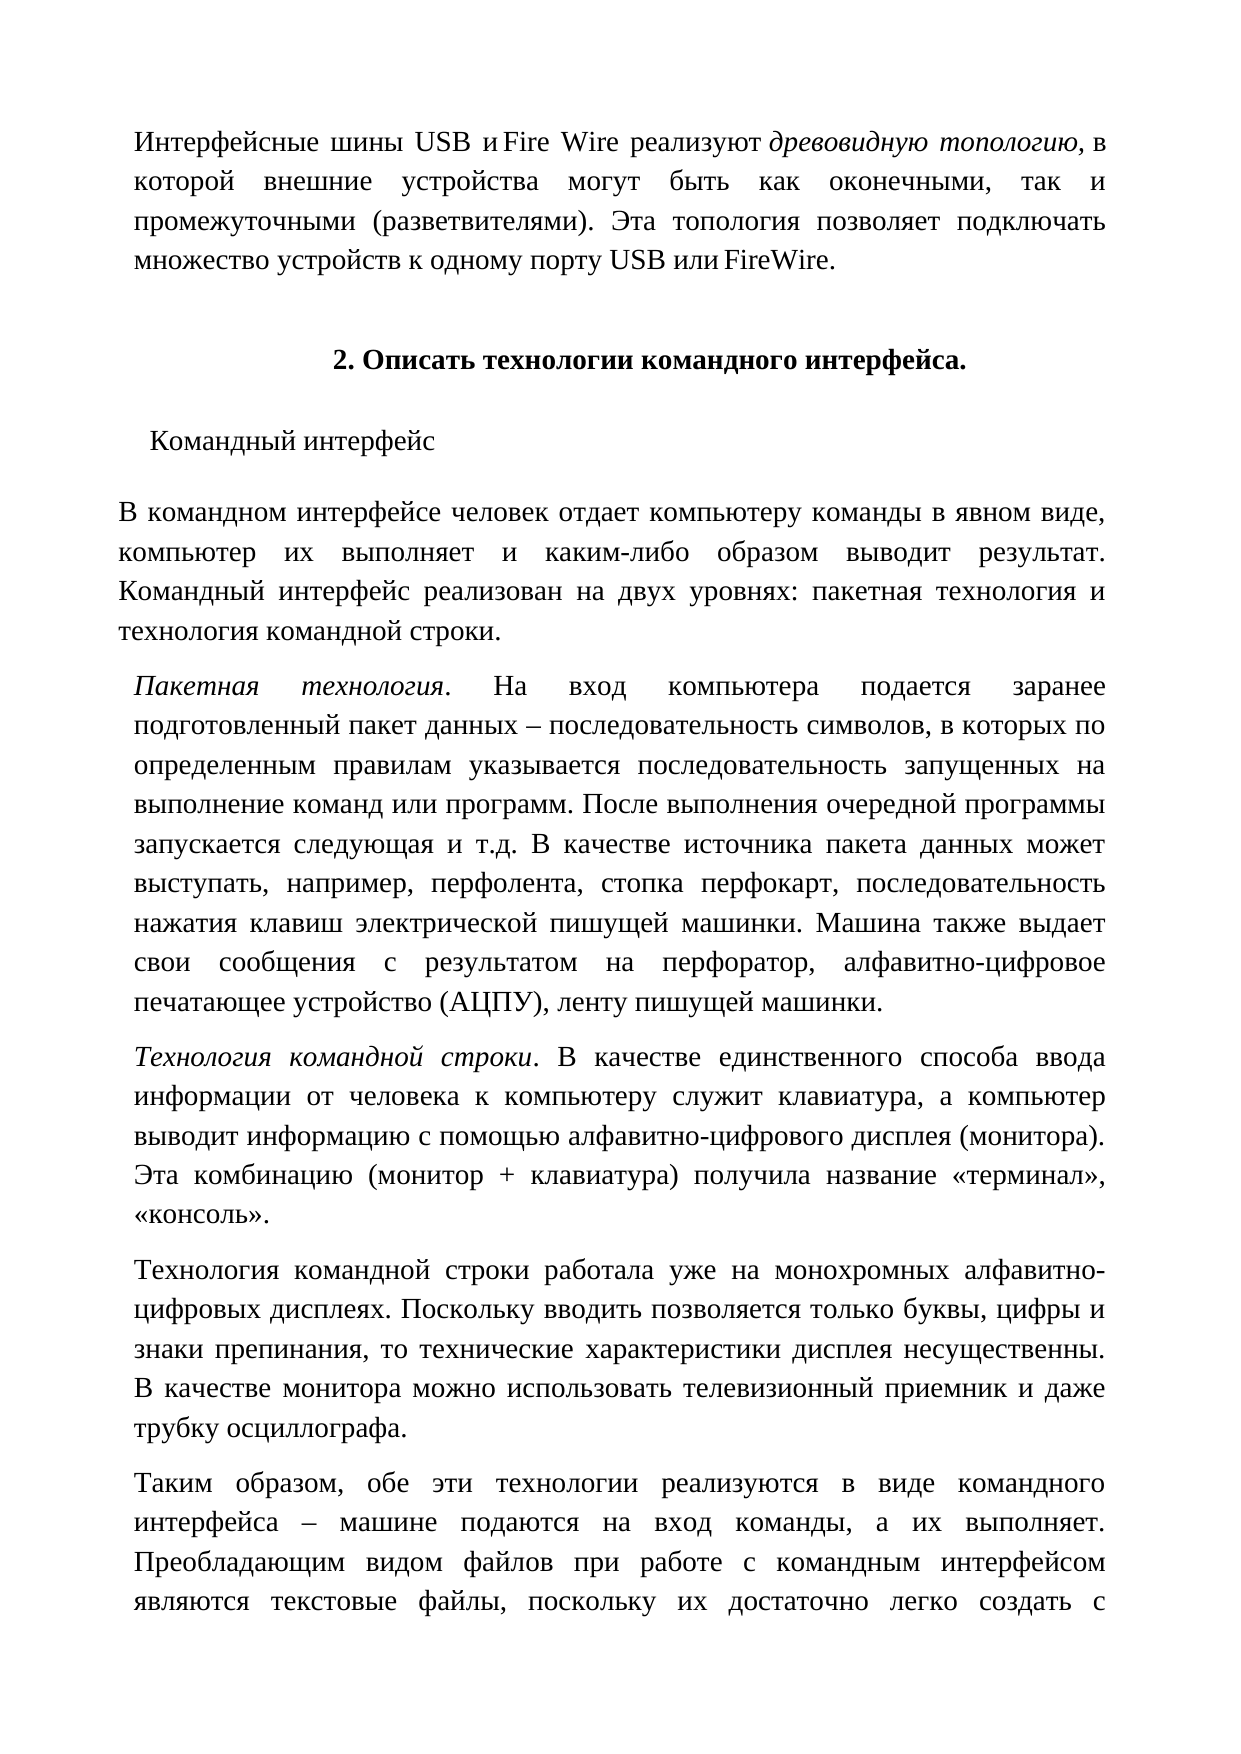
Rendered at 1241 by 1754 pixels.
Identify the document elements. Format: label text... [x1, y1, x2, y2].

text Технология командной строки. В качестве единственного способа ввода информации от человека к компьютеру служит клавиатура, а компьютер выводит информацию с помощью алфавитно-цифрового дисплея (монитора). Эта комбинацию (монитор + клавиатура) получила название «терминал», «консоль». [134, 1033, 1106, 1230]
text Технология командной строки работала уже на монохромных алфавитно-цифровых дисплеях. Поскольку вводить позволяется только буквы, цифры и знаки препинания, то технические характеристики дисплея несущественны. В качестве монитора можно использовать телевизионный приемник и даже трубку осциллографа. [134, 1246, 1106, 1443]
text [134, 1459, 1106, 1617]
text Пакетная технология. На вход компьютера подается заранее подготовленный пакет данных – последовательность символов, в которых по определенным правилам указывается последовательность запущенных на выполнение команд или программ. После выполнения очередной программы запускается следующая и т.д. В качестве источника пакета данных может выступать, например, перфолента, стопка перфокарт, последовательность нажатия клавиш электрической пишущей машинки. Машина также выдает свои сообщения с результатом на перфоратор, алфавитно-цифровое печатающее устройство (АЦПУ), ленту пишущей машинки. [134, 662, 1106, 1017]
subtitle Командный интерфейс [149, 423, 1091, 457]
text В командном интерфейсе человек отдает компьютеру команды в явном виде, компьютер их выполняет и каким-либо образом выводит результат. Командный интерфейс реализован на двух уровнях: пакетная технология и технология командной строки. [118, 488, 1106, 646]
text Интерфейсные шины USB и Fire Wire реализуют древовидную топологию, в которой внешние устройства могут быть как оконечными, так и промежуточными (разветвителями). Эта топология позволяет подключать множество устройств к одному порту USB или FireWire. [134, 118, 1106, 276]
text 2. Описать технологии командного интерфейса. [118, 342, 1122, 376]
